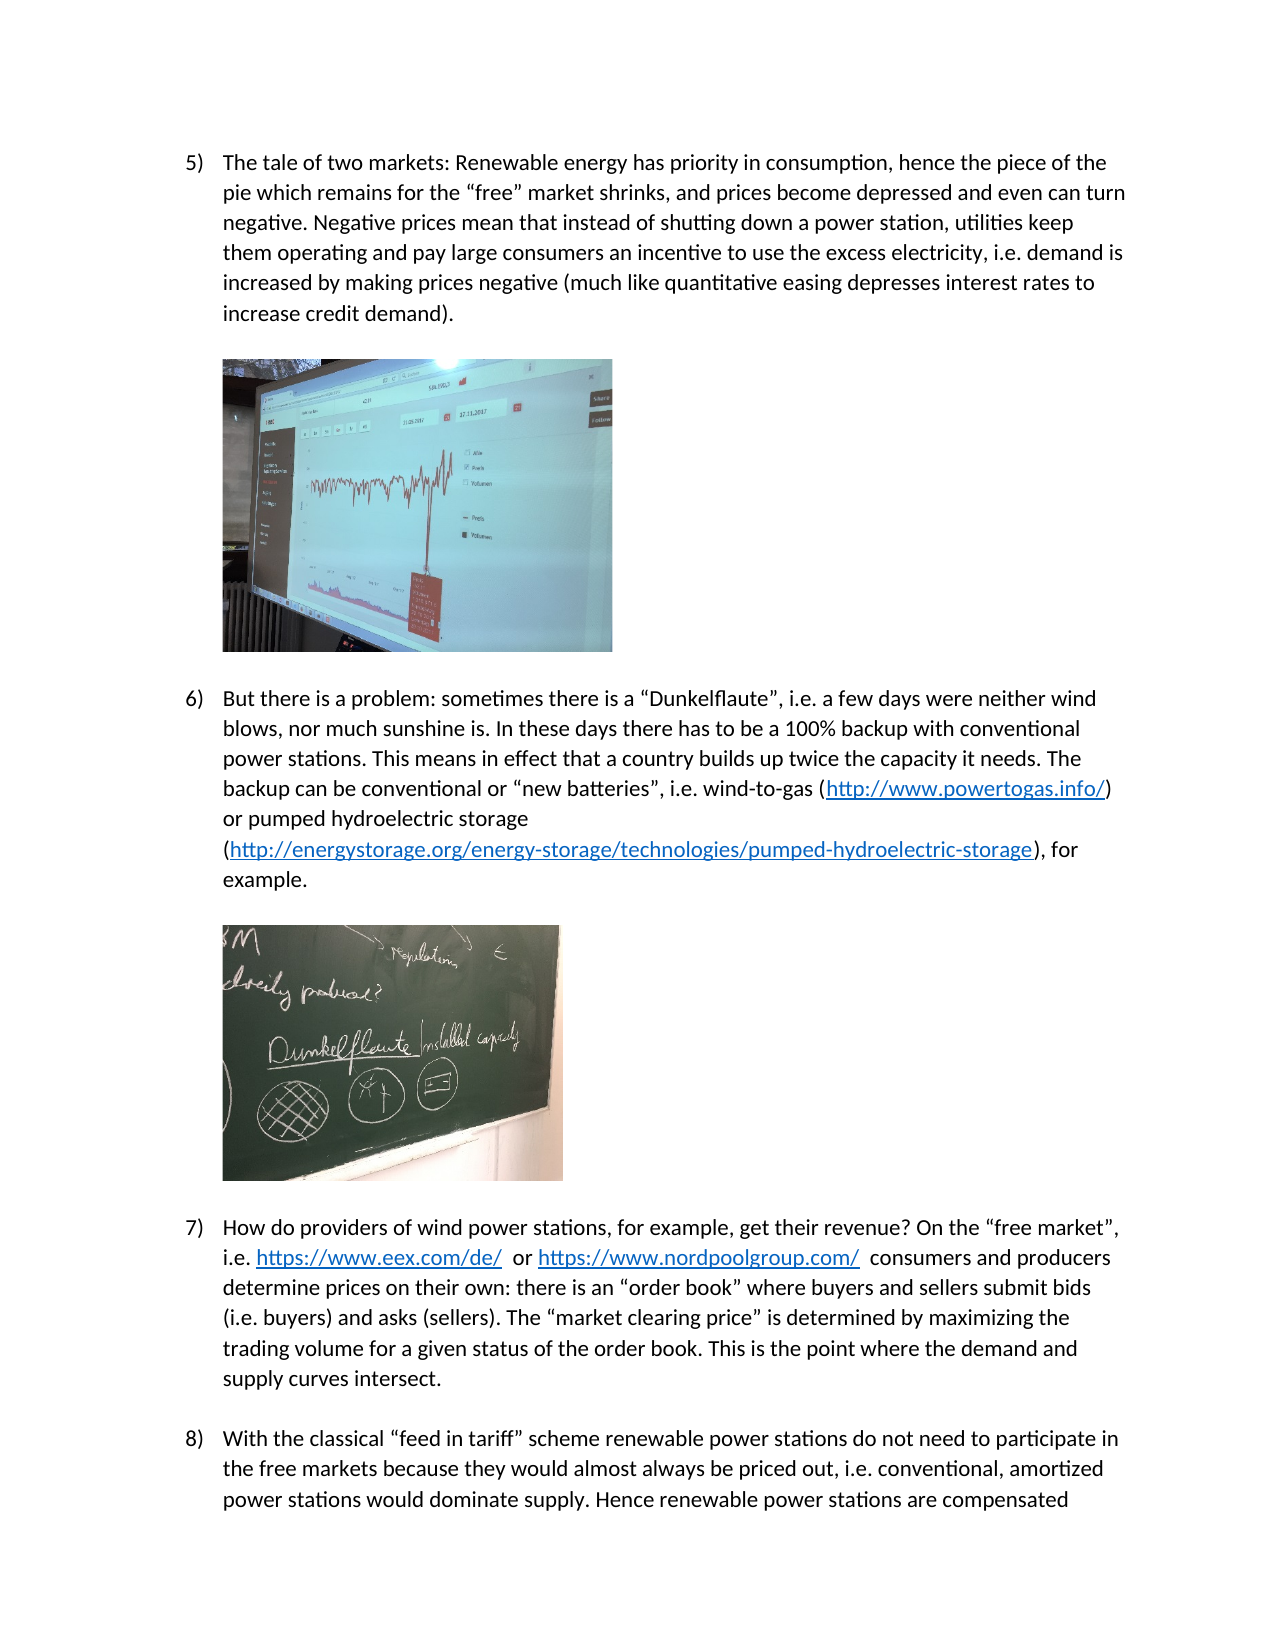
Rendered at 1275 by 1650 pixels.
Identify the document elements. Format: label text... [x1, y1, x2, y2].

list How do providers of wind power stations, for example, get their revenue? On the “free market”, i.e. https://www.eex.com/de/ or https://www.nordpoolgroup.com/ consumers and producers determine prices on their own: there is an “order book” where buyers and sellers submit bids (i.e. buyers) and asks (sellers). The “market clearing price” is determined by maximizing the trading volume for a given status of the order book. This is the point where the demand and supply curves intersect. [185, 1213, 1127, 1392]
list But there is a problem: sometimes there is a “Dunkelflaute”, i.e. a few days were neither wind blows, nor much sunshine is. In these days there has to be a 100% backup with conventional power stations. This means in effect that a country builds up twice the capacity it needs. The backup can be conventional or “new batteries”, i.e. wind-to-gas (http://www.powertogas.info/) or pumped hydroelectric storage (http://energystorage.org/energy-storage/technologies/pumped-hydroelectric-storage), for example. [185, 684, 1127, 893]
list The tale of two markets: Renewable energy has priority in consumption, hence the piece of the pie which remains for the “free” market shrinks, and prices become depressed and even can turn negative. Negative prices mean that instead of shutting down a power station, utilities keep them operating and pay large consumers an incentive to use the excess electricity, i.e. demand is increased by making prices negative (much like quantitative easing depresses interest rates to increase credit demand). [185, 148, 1127, 327]
picture [222, 925, 563, 1181]
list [185, 1424, 1127, 1513]
picture [222, 359, 613, 652]
